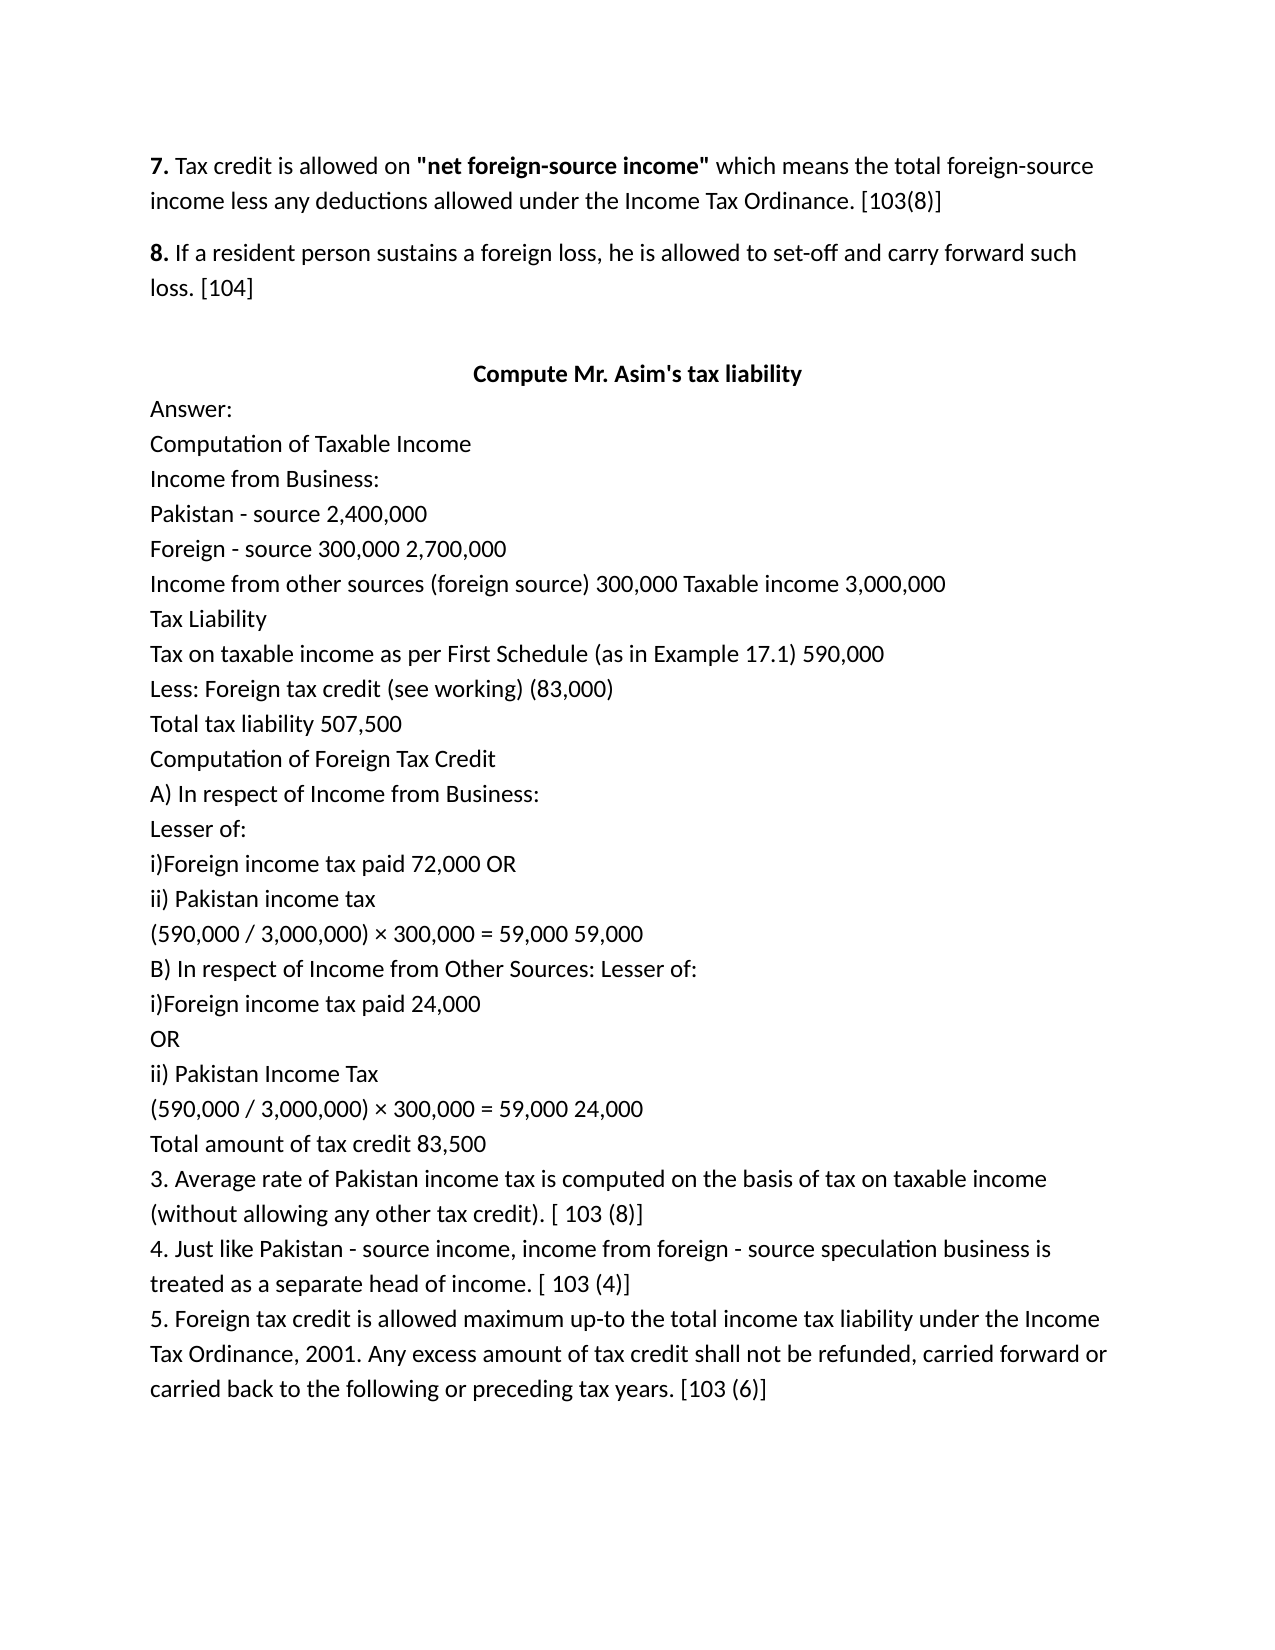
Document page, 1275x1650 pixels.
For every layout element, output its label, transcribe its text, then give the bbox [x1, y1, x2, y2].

text Total amount of tax credit 83,500 [150, 1128, 1125, 1159]
text 4. Just like Pakistan - source income, income from foreign - source speculation business is treated as a separate head of income. [ 103 (4)] [150, 1233, 1125, 1299]
text Computation of Foreign Tax Credit [150, 743, 1125, 774]
text Compute Mr. Asim's tax liability [150, 358, 1125, 389]
text Income from other sources (foreign source) 300,000 Taxable income 3,000,000 [150, 568, 1125, 599]
text Lesser of: [150, 813, 1125, 844]
text Less: Foreign tax credit (see working) (83,000) [150, 673, 1125, 704]
text Answer: [150, 393, 1125, 424]
text ii) Pakistan income tax [150, 883, 1125, 914]
text Computation of Taxable Income [150, 428, 1125, 459]
text Total tax liability 507,500 [150, 708, 1125, 739]
text i)Foreign income tax paid 72,000 OR [150, 848, 1125, 879]
text Foreign - source 300,000 2,700,000 [150, 533, 1125, 564]
text 7. Tax credit is allowed on "net foreign-source income" which means the total foreign-source income less any deductions allowed under the Income Tax Ordinance. [103(8)] [150, 150, 1125, 216]
text 3. Average rate of Pakistan income tax is computed on the basis of tax on taxable income (without allowing any other tax credit). [ 103 (8)] [150, 1163, 1125, 1229]
text (590,000 / 3,000,000) × 300,000 = 59,000 59,000 [150, 918, 1125, 949]
text A) In respect of Income from Business: [150, 778, 1125, 809]
text Tax Liability [150, 603, 1125, 634]
text Income from Business: [150, 463, 1125, 494]
text Pakistan - source 2,400,000 [150, 498, 1125, 529]
text (590,000 / 3,000,000) × 300,000 = 59,000 24,000 [150, 1093, 1125, 1124]
text B) In respect of Income from Other Sources: Lesser of: [150, 953, 1125, 984]
text OR [150, 1023, 1125, 1054]
text i)Foreign income tax paid 24,000 [150, 988, 1125, 1019]
text 5. Foreign tax credit is allowed maximum up-to the total income tax liability under the Income Tax Ordinance, 2001. Any excess amount of tax credit shall not be refunded, carried forward or carried back to the following or preceding tax years. [103 (6)] [150, 1303, 1125, 1404]
text Tax on taxable income as per First Schedule (as in Example 17.1) 590,000 [150, 638, 1125, 669]
text 8. If a resident person sustains a foreign loss, he is allowed to set-off and carry forward such loss. [104] [150, 237, 1125, 302]
text ii) Pakistan Income Tax [150, 1058, 1125, 1089]
